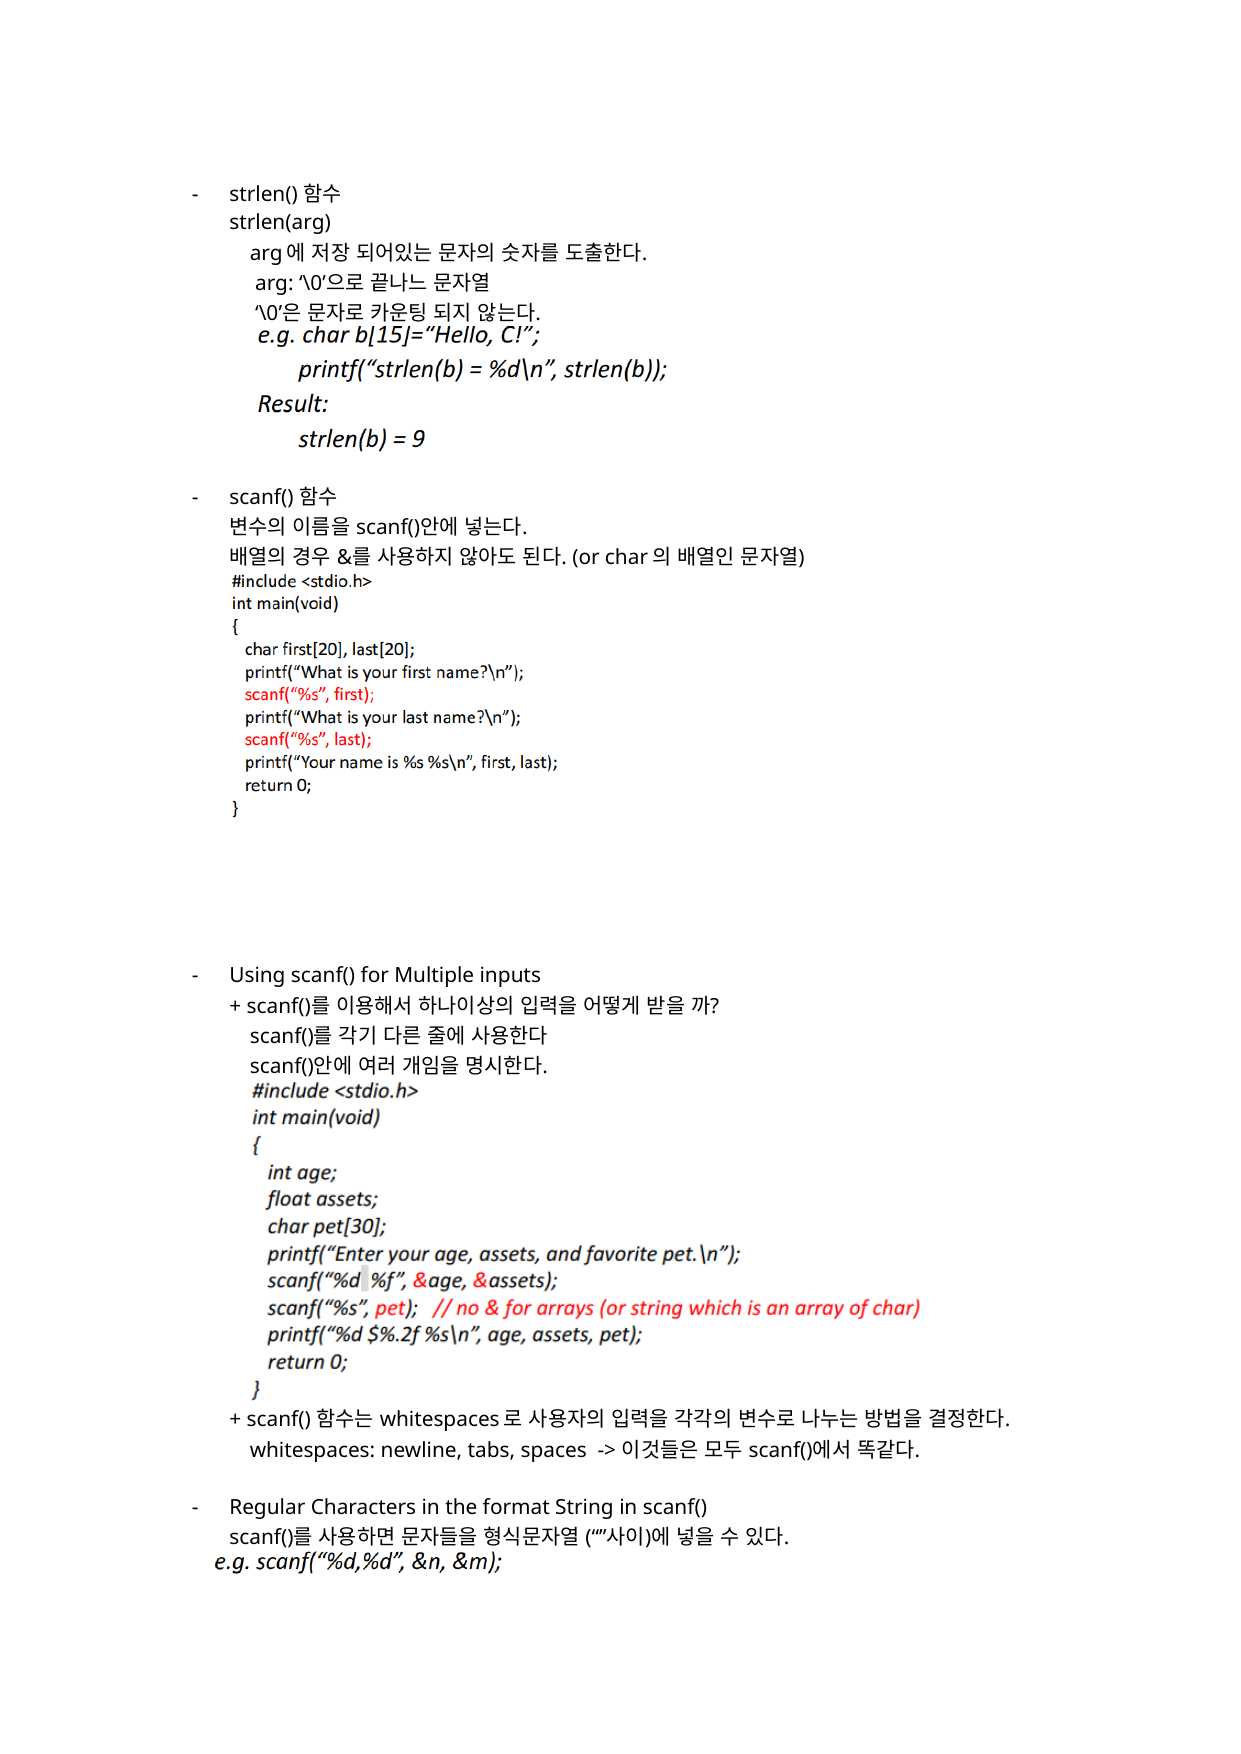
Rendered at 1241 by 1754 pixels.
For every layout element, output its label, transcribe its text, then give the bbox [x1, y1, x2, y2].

text + scanf() 함수는 whitespaces로 사용자의 입력을 각각의 변수로 나누는 방법을 결정한다. [229, 1403, 1090, 1433]
text arg에 저장 되어있는 문자의 숫자를 도출한다. [229, 236, 1090, 266]
list scanf() 함수 [192, 480, 1090, 510]
picture [229, 570, 559, 819]
text 변수의 이름을 scanf()안에 넣는다. [229, 510, 1090, 541]
text scanf()안에 여러 개임을 명시한다. [229, 1050, 1090, 1080]
list strlen() 함수 [192, 177, 1090, 207]
text 배열의 경우 &를 사용하지 않아도 된다. (or char의 배열인 문자열) [229, 541, 1090, 571]
list Using scanf() for Multiple inputs [192, 961, 1090, 989]
text scanf()를 각기 다른 줄에 사용한다 [229, 1019, 1090, 1050]
text strlen(arg) [229, 207, 1090, 236]
text ‘\0’은 문자로 카운팅 되지 않는다. [229, 297, 1090, 327]
text + scanf()를 이용해서 하나이상의 입력을 어떻게 받을 까? [229, 989, 1090, 1019]
picture [249, 1080, 925, 1403]
text scanf()를 사용하면 문자들을 형식문자열 (“”사이)에 넣을 수 있다. [229, 1520, 1090, 1551]
picture [255, 326, 672, 452]
list Regular Characters in the format String in scanf() [192, 1492, 1090, 1520]
text whitespaces: newline, tabs, spaces -> 이것들은 모두 scanf()에서 똑같다. [229, 1433, 1090, 1463]
text arg: ‘\0’으로 끝나느 문자열 [229, 266, 1090, 297]
picture [212, 1550, 504, 1577]
